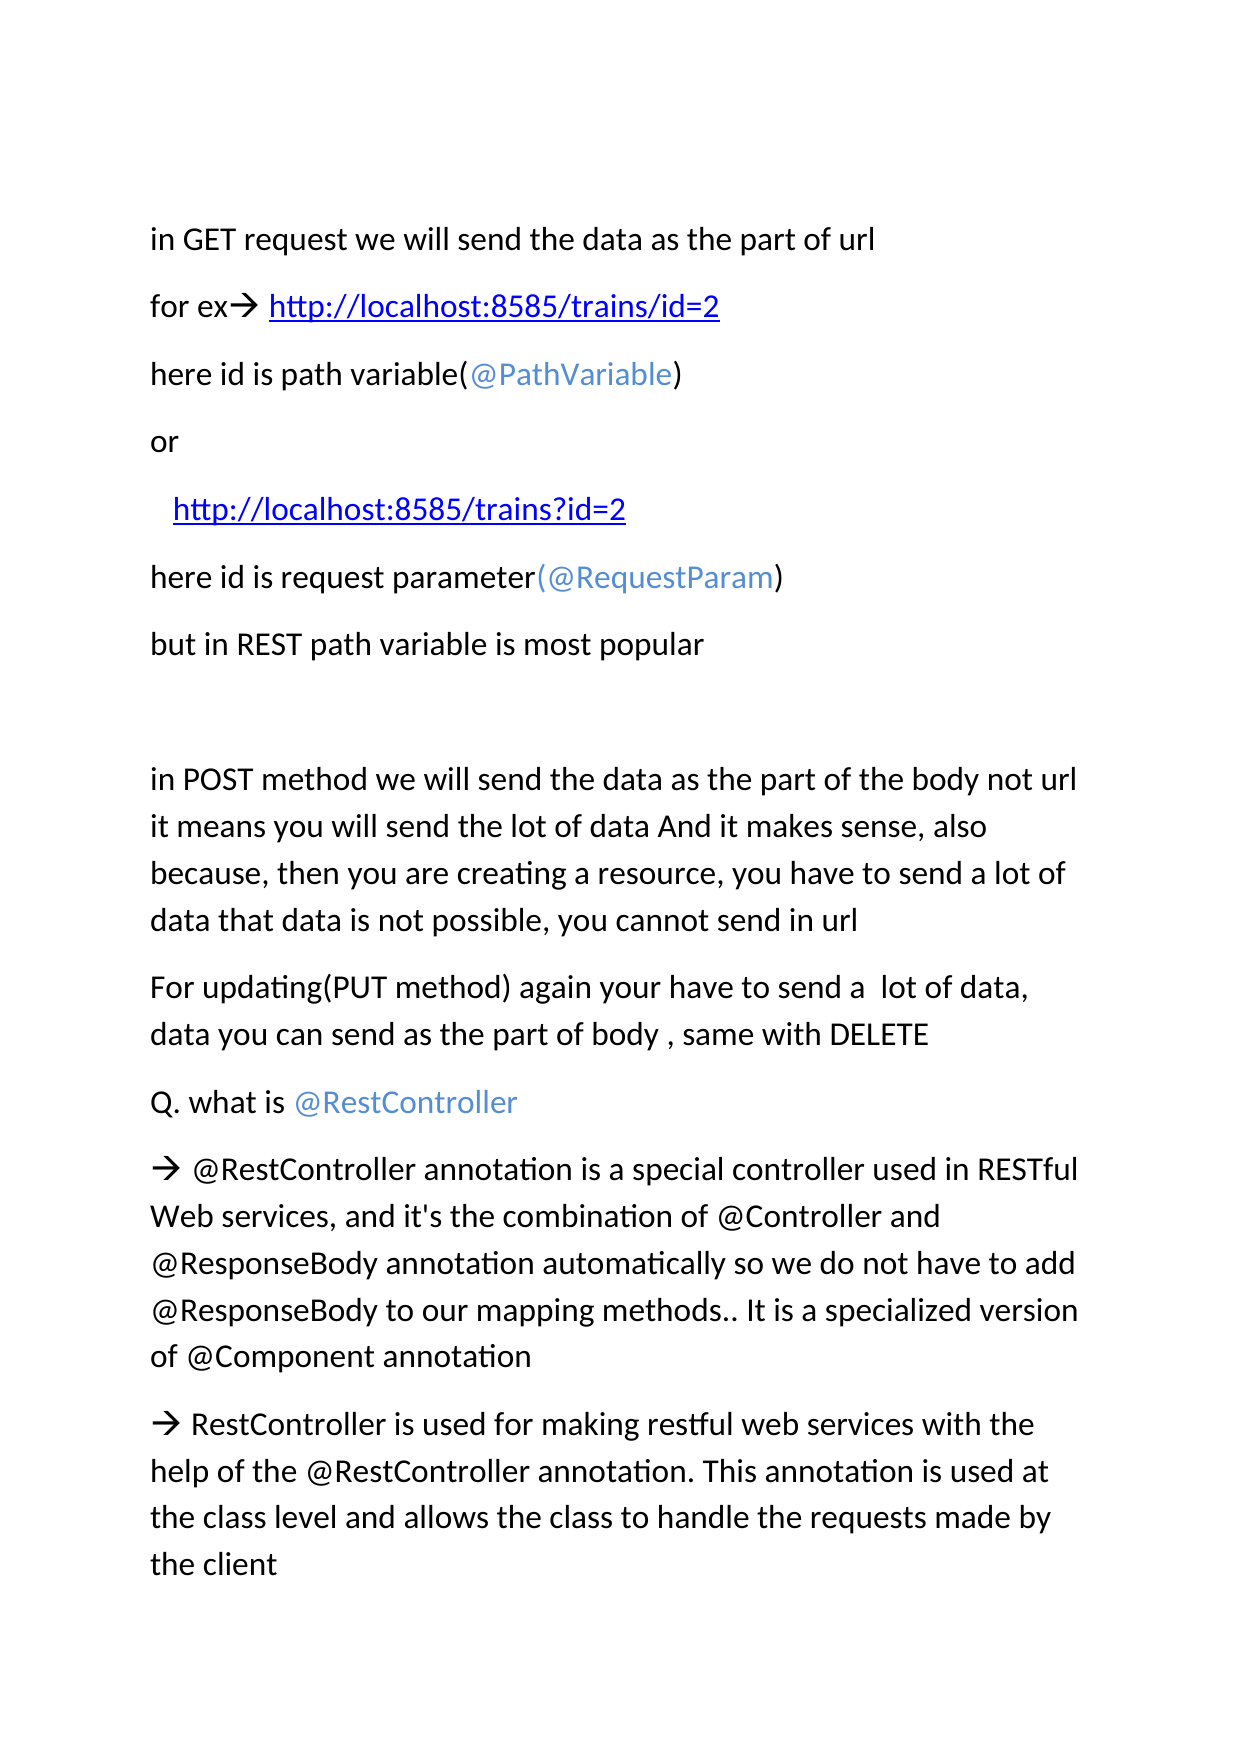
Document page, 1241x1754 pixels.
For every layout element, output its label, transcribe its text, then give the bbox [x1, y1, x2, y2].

text RestController is used for making restful web services with the help of the @RestController annotation. This annotation is used at the class level and allows the class to handle the requests made by the client [150, 1403, 1090, 1584]
text For updating(PUT method) again your have to send a lot of data, data you can send as the part of body , same with DELETE [150, 966, 1090, 1054]
text http://localhost:8585/trains?id=2 [150, 488, 1090, 529]
text in GET request we will send the data as the part of url [150, 218, 1090, 258]
text here id is request parameter(@RequestParam) [150, 556, 1090, 596]
text or [150, 420, 1090, 461]
text @RestController annotation is a special controller used in RESTful Web services, and it's the combination of @Controller and @ResponseBody annotation automatically so we do not have to add @ResponseBody to our mapping methods.. It is a specialized version of @Component annotation [150, 1148, 1090, 1376]
text Q. what is @RestController [150, 1081, 1090, 1121]
text but in REST path variable is most popular [150, 623, 1090, 664]
text here id is path variable(@PathVariable) [150, 353, 1090, 393]
text in POST method we will send the data as the part of the body not url it means you will send the lot of data And it makes sense, also because, then you are creating a resource, you have to send a lot of data that data is not possible, you cannot send in url [150, 758, 1090, 939]
text for ex http://localhost:8585/trains/id=2 [150, 285, 1090, 326]
